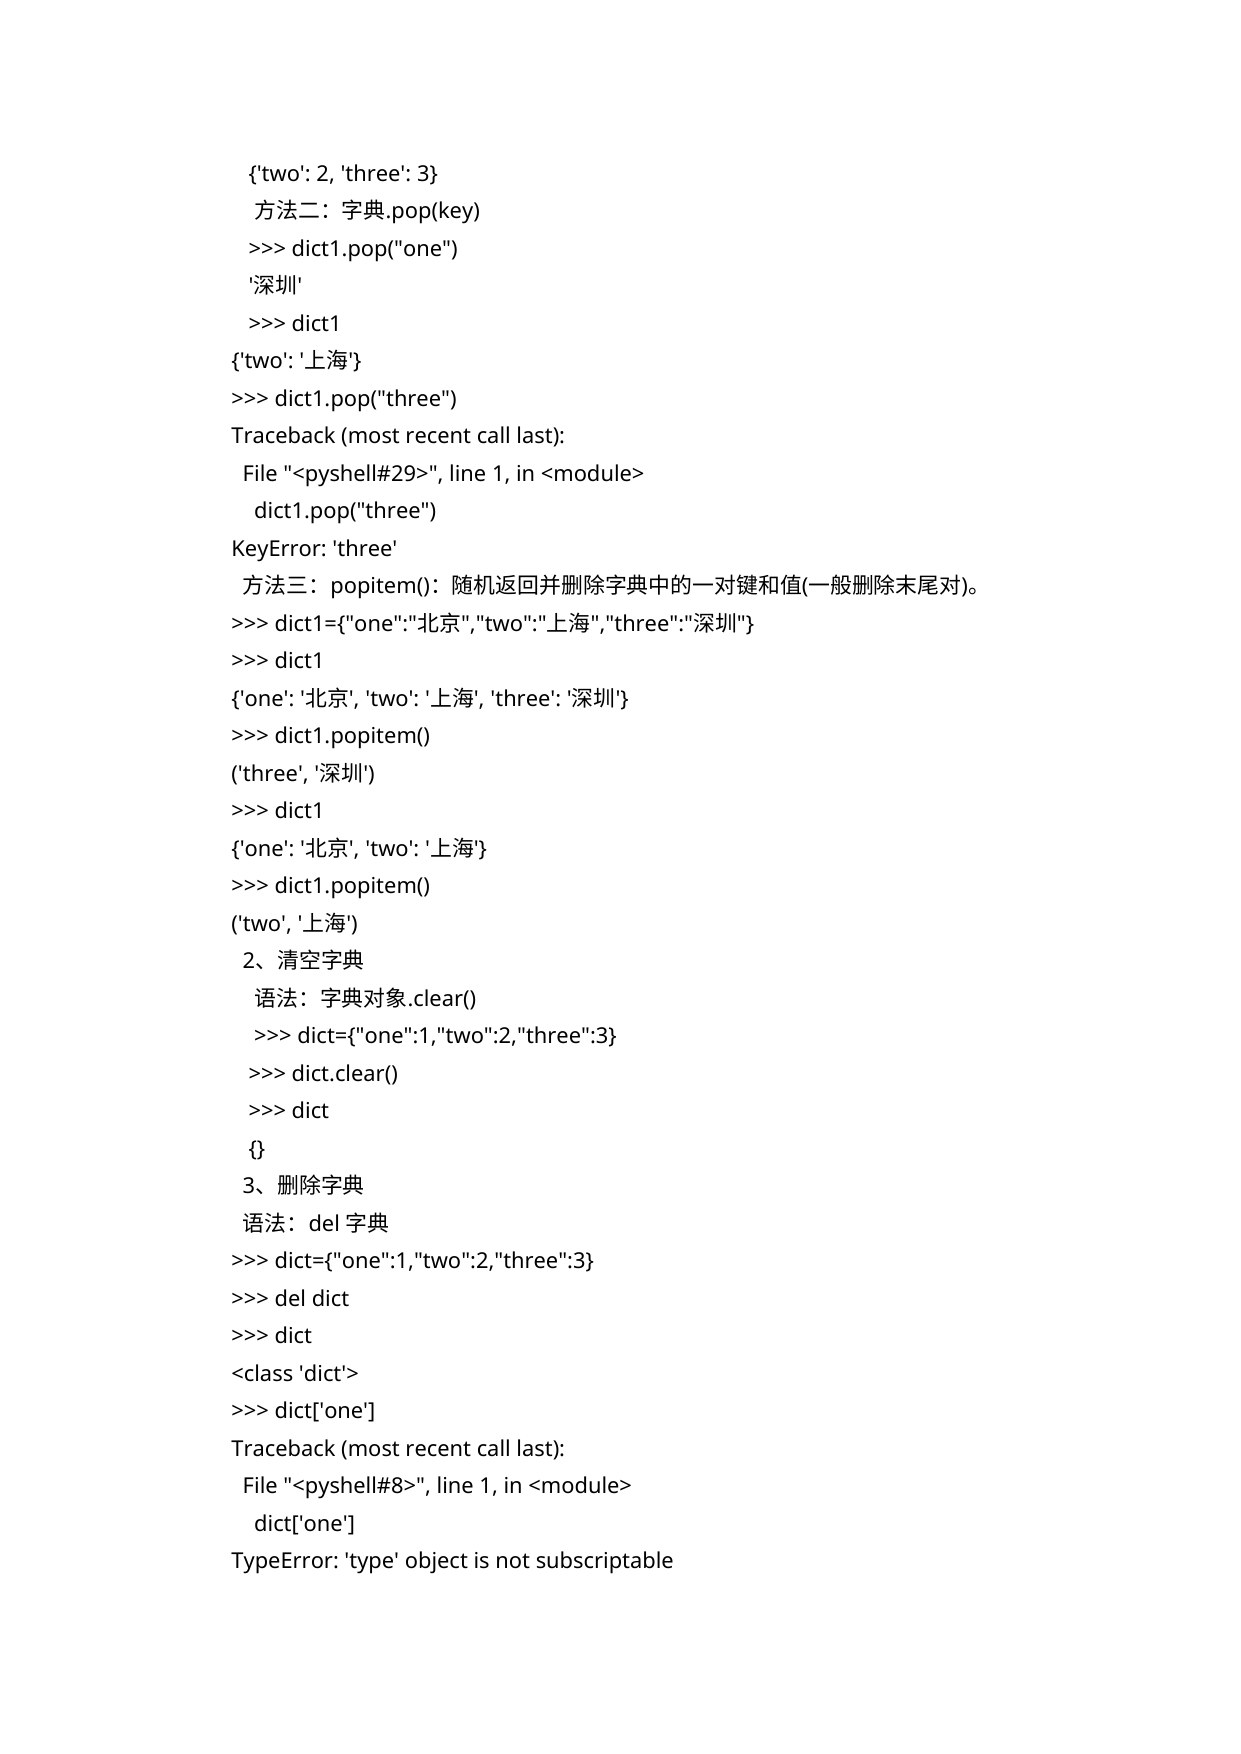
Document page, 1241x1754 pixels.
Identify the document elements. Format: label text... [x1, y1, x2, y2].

text ('three', '深圳') [187, 750, 1053, 787]
text 方法二：字典.pop(key) [187, 187, 1053, 225]
text {'one': '北京', 'two': '上海'} [187, 825, 1053, 862]
text '深圳' [187, 262, 1053, 300]
text >>> dict.clear() [187, 1050, 1053, 1087]
text File "<pyshell#8>", line 1, in <module> [187, 1462, 1053, 1500]
text >>> dict['one'] [187, 1387, 1053, 1425]
text {'one': '北京', 'two': '上海', 'three': '深圳'} [187, 675, 1053, 712]
text {'two': 2, 'three': 3} [187, 150, 1053, 187]
text KeyError: 'three' [187, 525, 1053, 562]
text dict['one'] [187, 1500, 1053, 1537]
text TypeError: 'type' object is not subscriptable [187, 1537, 1053, 1575]
text 方法三：popitem()：随机返回并删除字典中的一对键和值(一般删除末尾对)。 [187, 562, 1053, 600]
text ('two', '上海') [187, 900, 1053, 937]
text >>> dict [187, 1087, 1053, 1125]
text >>> dict1={"one":"北京","two":"上海","three":"深圳"} [187, 600, 1053, 637]
text <class 'dict'> [187, 1350, 1053, 1387]
text >>> dict1.pop("one") [187, 225, 1053, 262]
text >>> dict1 [187, 787, 1053, 825]
text >>> dict1 [187, 300, 1053, 337]
text >>> dict={"one":1,"two":2,"three":3} [187, 1237, 1053, 1275]
text Traceback (most recent call last): [187, 1425, 1053, 1462]
text >>> dict={"one":1,"two":2,"three":3} [187, 1012, 1053, 1050]
text >>> dict1 [187, 637, 1053, 675]
text dict1.pop("three") [187, 487, 1053, 525]
text >>> dict1.pop("three") [187, 375, 1053, 412]
text {'two': '上海'} [187, 337, 1053, 375]
text >>> dict1.popitem() [187, 712, 1053, 750]
text >>> dict [187, 1312, 1053, 1350]
text Traceback (most recent call last): [187, 412, 1053, 450]
text >>> dict1.popitem() [187, 862, 1053, 900]
text {} [187, 1125, 1053, 1162]
text 语法：del 字典 [187, 1200, 1053, 1237]
text 语法：字典对象.clear() [187, 975, 1053, 1012]
text 2、清空字典 [187, 937, 1053, 975]
text 3、删除字典 [187, 1162, 1053, 1200]
text File "<pyshell#29>", line 1, in <module> [187, 450, 1053, 487]
text >>> del dict [187, 1275, 1053, 1312]
